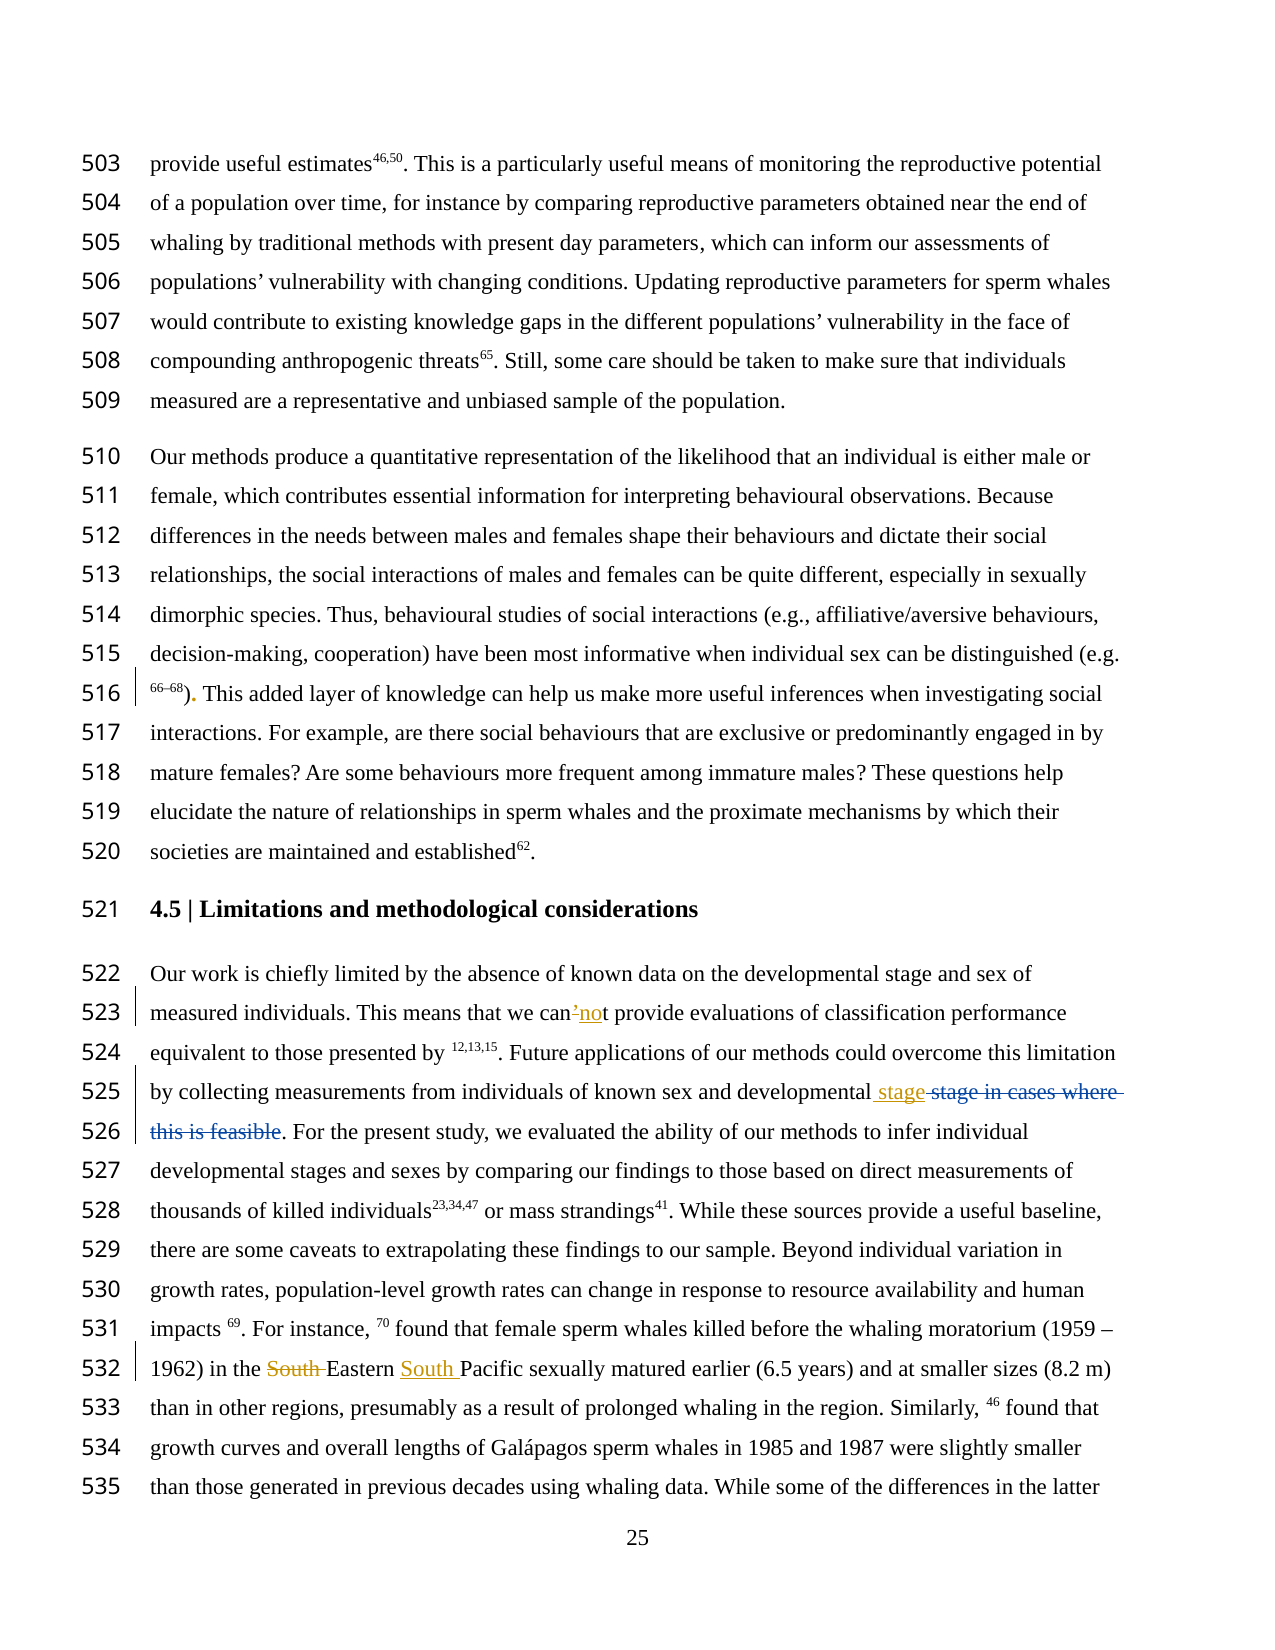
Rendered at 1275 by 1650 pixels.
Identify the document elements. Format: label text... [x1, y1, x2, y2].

subtitle 4.5 | Limitations and methodological considerations [150, 894, 1125, 923]
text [150, 150, 1125, 413]
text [150, 960, 1125, 1499]
text Our methods produce a quantitative representation of the likelihood that an individual is either male or female, which contributes essential information for interpreting behavioural observations. Because differences in the needs between males and females shape their behaviours and dictate their social relationships, the social interactions of males and females can be quite different, especially in sexually dimorphic species. Thus, behavioural studies of social interactions (e.g., affiliative/aversive behaviours, decision-making, cooperation) have been most informative when individual sex can be distinguished (e.g. 66–68). This added layer of knowledge can help us make more useful inferences when investigating social interactions. For example, are there social behaviours that are exclusive or predominantly engaged in by mature females? Are some behaviours more frequent among immature males? These questions help elucidate the nature of relationships in sperm whales and the proximate mechanisms by which their societies are maintained and established62. [150, 443, 1125, 864]
